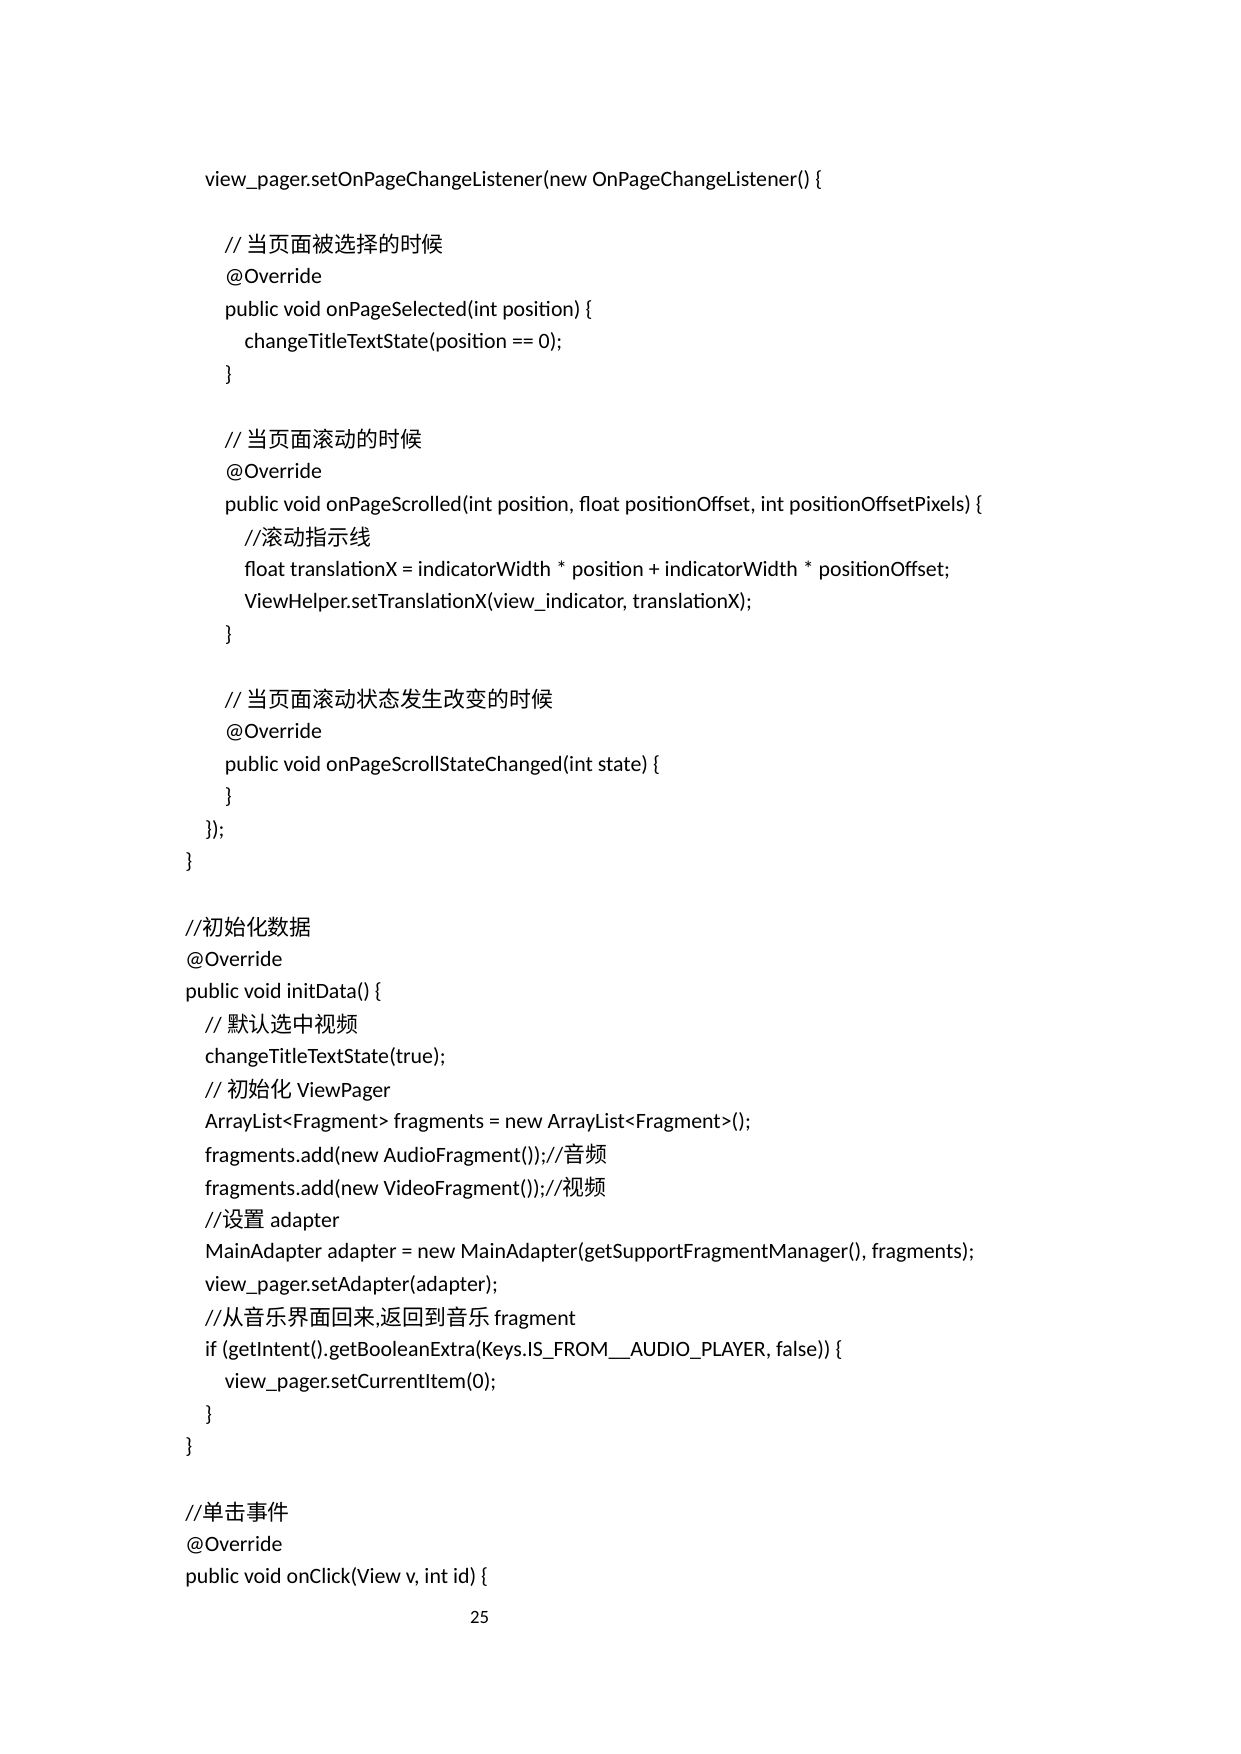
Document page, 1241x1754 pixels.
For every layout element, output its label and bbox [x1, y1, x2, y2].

text [165, 162, 1075, 1592]
